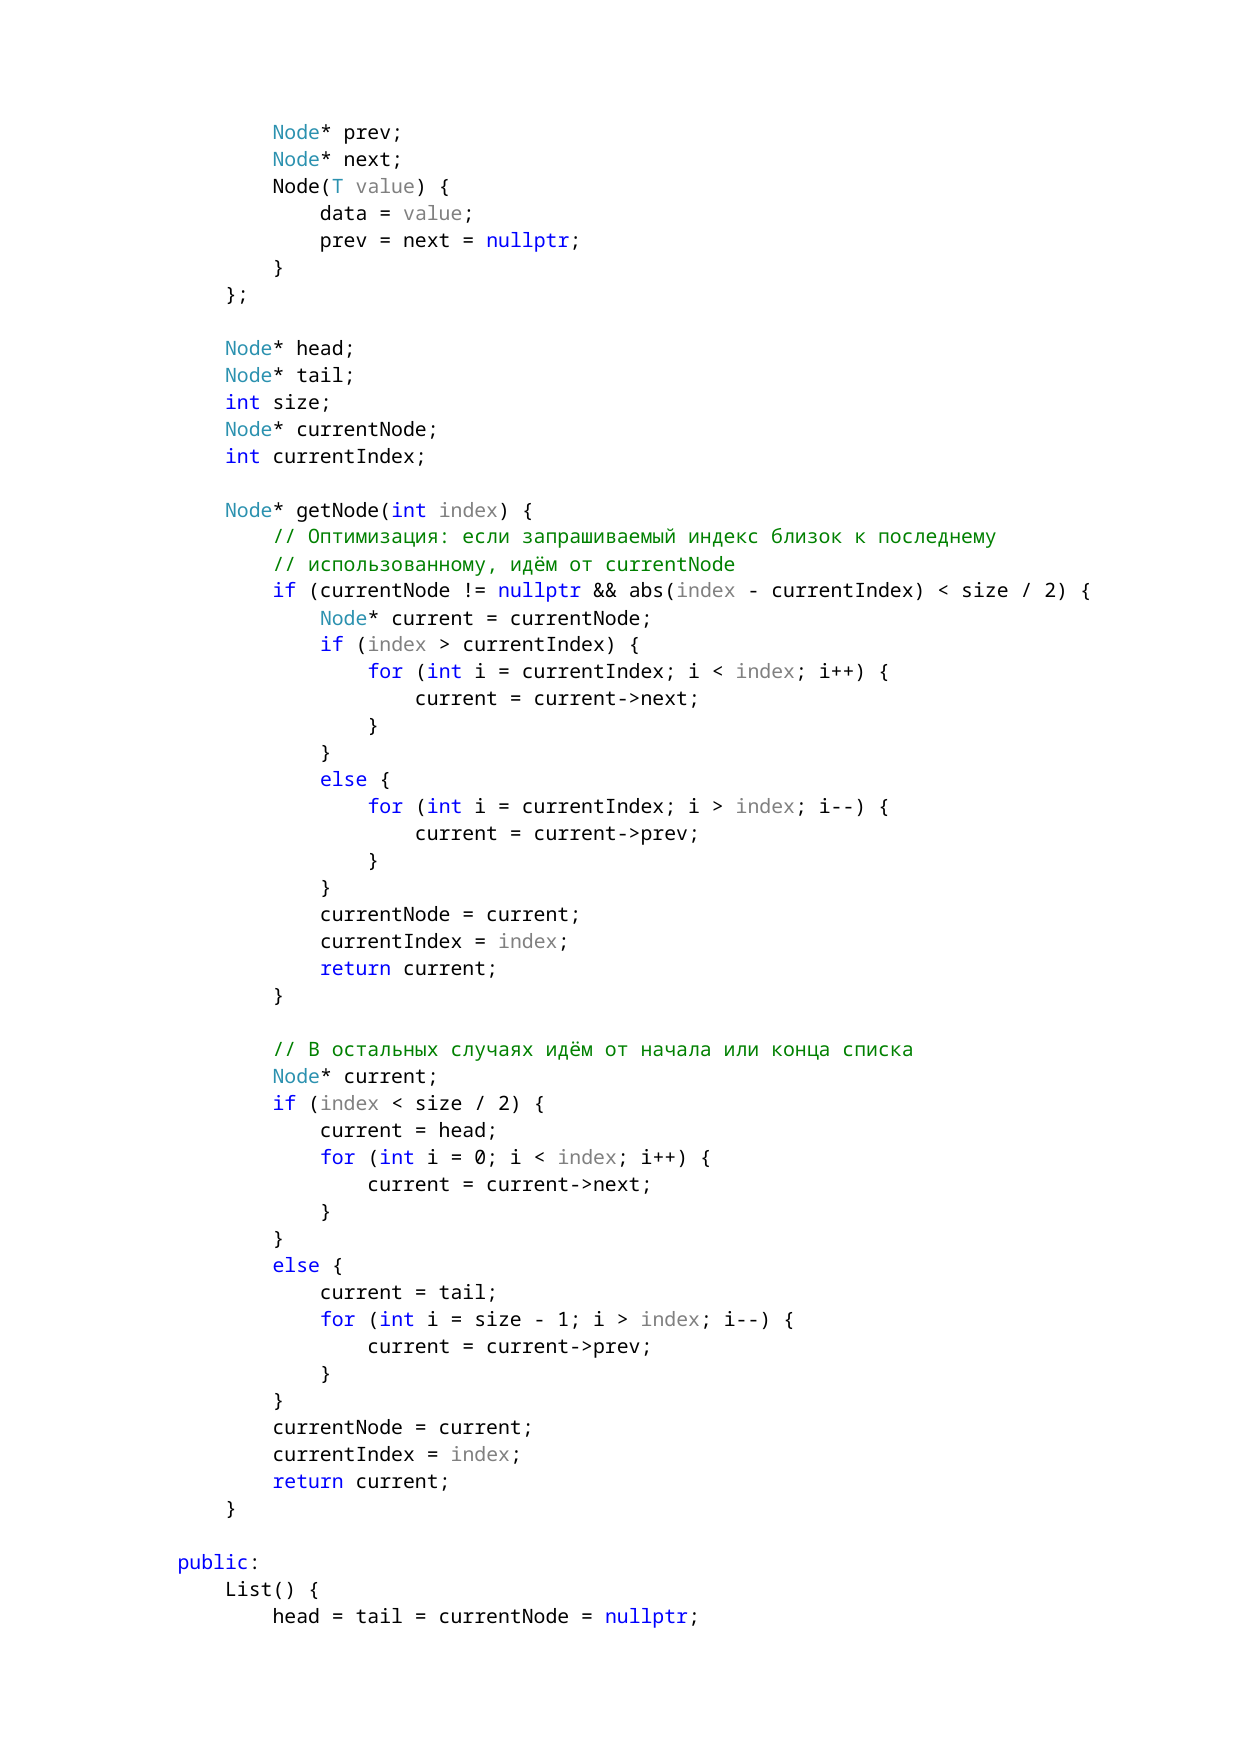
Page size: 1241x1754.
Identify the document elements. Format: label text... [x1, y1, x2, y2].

text } [177, 253, 1152, 280]
text return current; [177, 1467, 1152, 1494]
text if (index < size / 2) { [177, 1089, 1152, 1116]
text prev = next = nullptr; [177, 226, 1152, 253]
text public: [177, 1548, 1152, 1575]
text // Оптимизация: если запрашиваемый индекс близок к последнему [177, 523, 1152, 550]
text List() { [177, 1575, 1152, 1602]
text } [177, 712, 1152, 739]
text } [177, 739, 1152, 766]
text } [177, 1224, 1152, 1251]
text Node* next; [177, 145, 1152, 172]
text Node(T value) { [177, 172, 1152, 199]
text } [177, 981, 1152, 1008]
text current = current->prev; [177, 1332, 1152, 1359]
text Node* currentNode; [177, 415, 1152, 442]
text current = current->next; [177, 685, 1152, 712]
text } [177, 1494, 1152, 1521]
text else { [177, 1251, 1152, 1278]
text } [177, 873, 1152, 901]
text else { [177, 766, 1152, 793]
text current = current->prev; [177, 819, 1152, 847]
text currentNode = current; [177, 901, 1152, 927]
text // В остальных случаях идём от начала или конца списка [177, 1035, 1152, 1062]
text for (int i = size - 1; i > index; i--) { [177, 1305, 1152, 1332]
text for (int i = currentIndex; i < index; i++) { [177, 658, 1152, 685]
text Node* tail; [177, 361, 1152, 388]
text current = tail; [177, 1278, 1152, 1305]
text head = tail = currentNode = nullptr; [177, 1602, 1152, 1629]
text data = value; [177, 199, 1152, 226]
text current = current->next; [177, 1170, 1152, 1197]
text // использованному, идём от currentNode [177, 550, 1152, 577]
text Node* getNode(int index) { [177, 496, 1152, 523]
text return current; [177, 954, 1152, 981]
text Node* current; [177, 1062, 1152, 1089]
text Node* prev; [177, 118, 1152, 145]
text int size; [177, 388, 1152, 415]
text currentIndex = index; [177, 1440, 1152, 1467]
text currentIndex = index; [177, 927, 1152, 954]
text int currentIndex; [177, 442, 1152, 469]
text } [177, 1386, 1152, 1413]
text }; [177, 280, 1152, 307]
text for (int i = 0; i < index; i++) { [177, 1143, 1152, 1170]
text Node* head; [177, 334, 1152, 361]
text } [177, 847, 1152, 873]
text if (currentNode != nullptr && abs(index - currentIndex) < size / 2) { [177, 577, 1152, 604]
text if (index > currentIndex) { [177, 631, 1152, 658]
text Node* current = currentNode; [177, 604, 1152, 631]
text currentNode = current; [177, 1413, 1152, 1440]
text for (int i = currentIndex; i > index; i--) { [177, 793, 1152, 819]
text } [177, 1359, 1152, 1386]
text } [177, 1197, 1152, 1224]
text current = head; [177, 1116, 1152, 1143]
